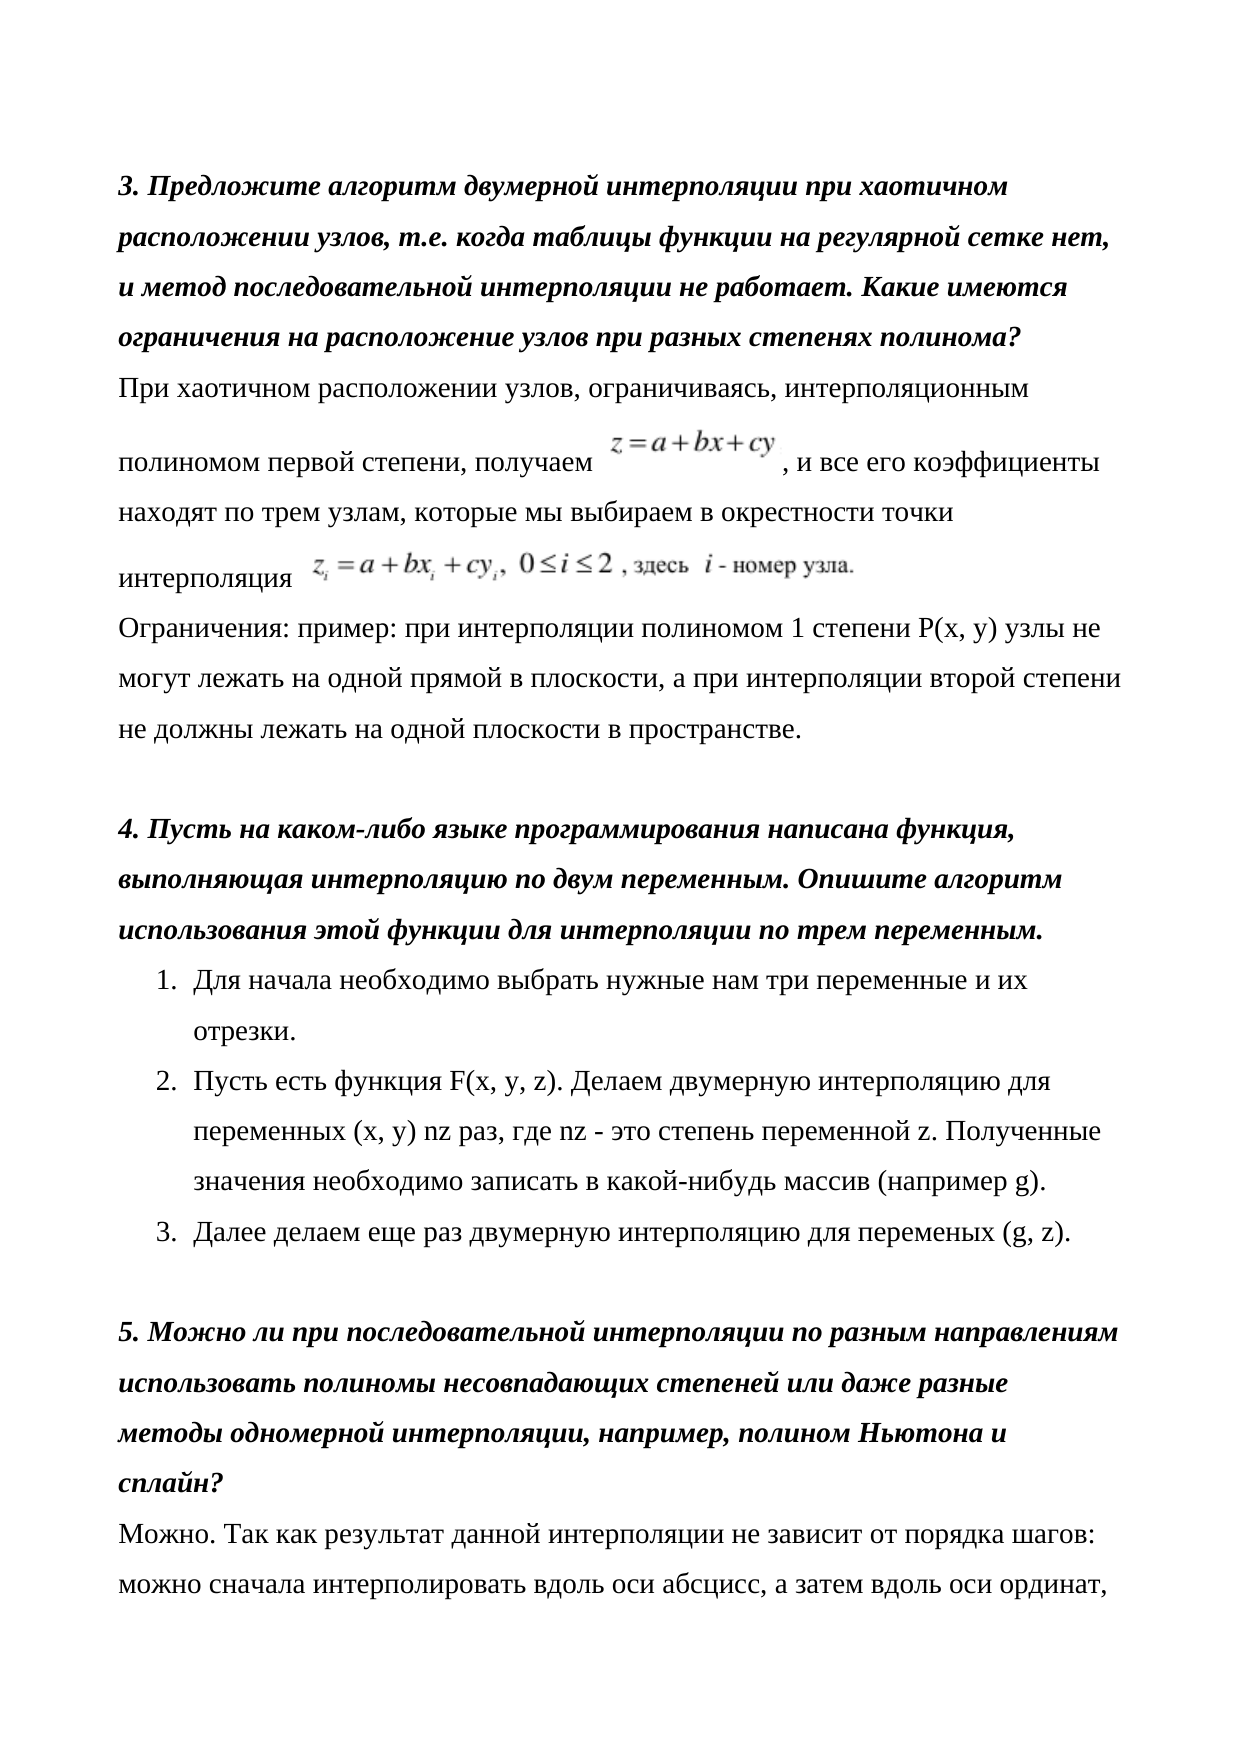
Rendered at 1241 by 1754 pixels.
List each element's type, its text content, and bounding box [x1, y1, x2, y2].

text 5. Можно ли при последовательной интерполяции по разным направлениям использовать полиномы несовпадающих степеней или даже разные методы одномерной интерполяции, например, полином Ньютона и сплайн? [118, 1314, 1122, 1499]
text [118, 1516, 1122, 1599]
text 4. Пусть на каком-либо языке программирования написана функция, выполняющая интерполяцию по двум переменным. Опишите алгоритм использования этой функции для интерполяции по трем переменным. [118, 811, 1122, 946]
list Далее делаем еще раз двумерную интерполяцию для переменых (g, z). [156, 1214, 1122, 1247]
picture [600, 420, 782, 472]
text При хаотичном расположении узлов, ограничиваясь, интерполяционным полиномом первой степени, получаем , и все его коэффициенты находят по трем узлам, которые мы выбираем в окрестности точки интерполяция [118, 370, 1122, 593]
list Пусть есть функция F(x, y, z). Делаем двумерную интерполяцию для переменных (x, y) nz раз, где nz - это степень переменной z. Полученные значения необходимо записать в какой-нибудь массив (например g). [156, 1063, 1122, 1197]
text 3. Предложите алгоритм двумерной интерполяции при хаотичном расположении узлов, т.е. когда таблицы функции на регулярной сетке нет, и метод последовательной интерполяции не работает. Какие имеются ограничения на расположение узлов при разных степенях полинома? [118, 168, 1122, 353]
picture [299, 545, 855, 587]
list Для начала необходимо выбрать нужные нам три переменные и их отрезки. [156, 962, 1122, 1046]
text Ограничения: пример: при интерполяции полиномом 1 степени P(x, y) узлы не могут лежать на одной прямой в плоскости, а при интерполяции второй степени не должны лежать на одной плоскости в пространстве. [118, 610, 1122, 744]
